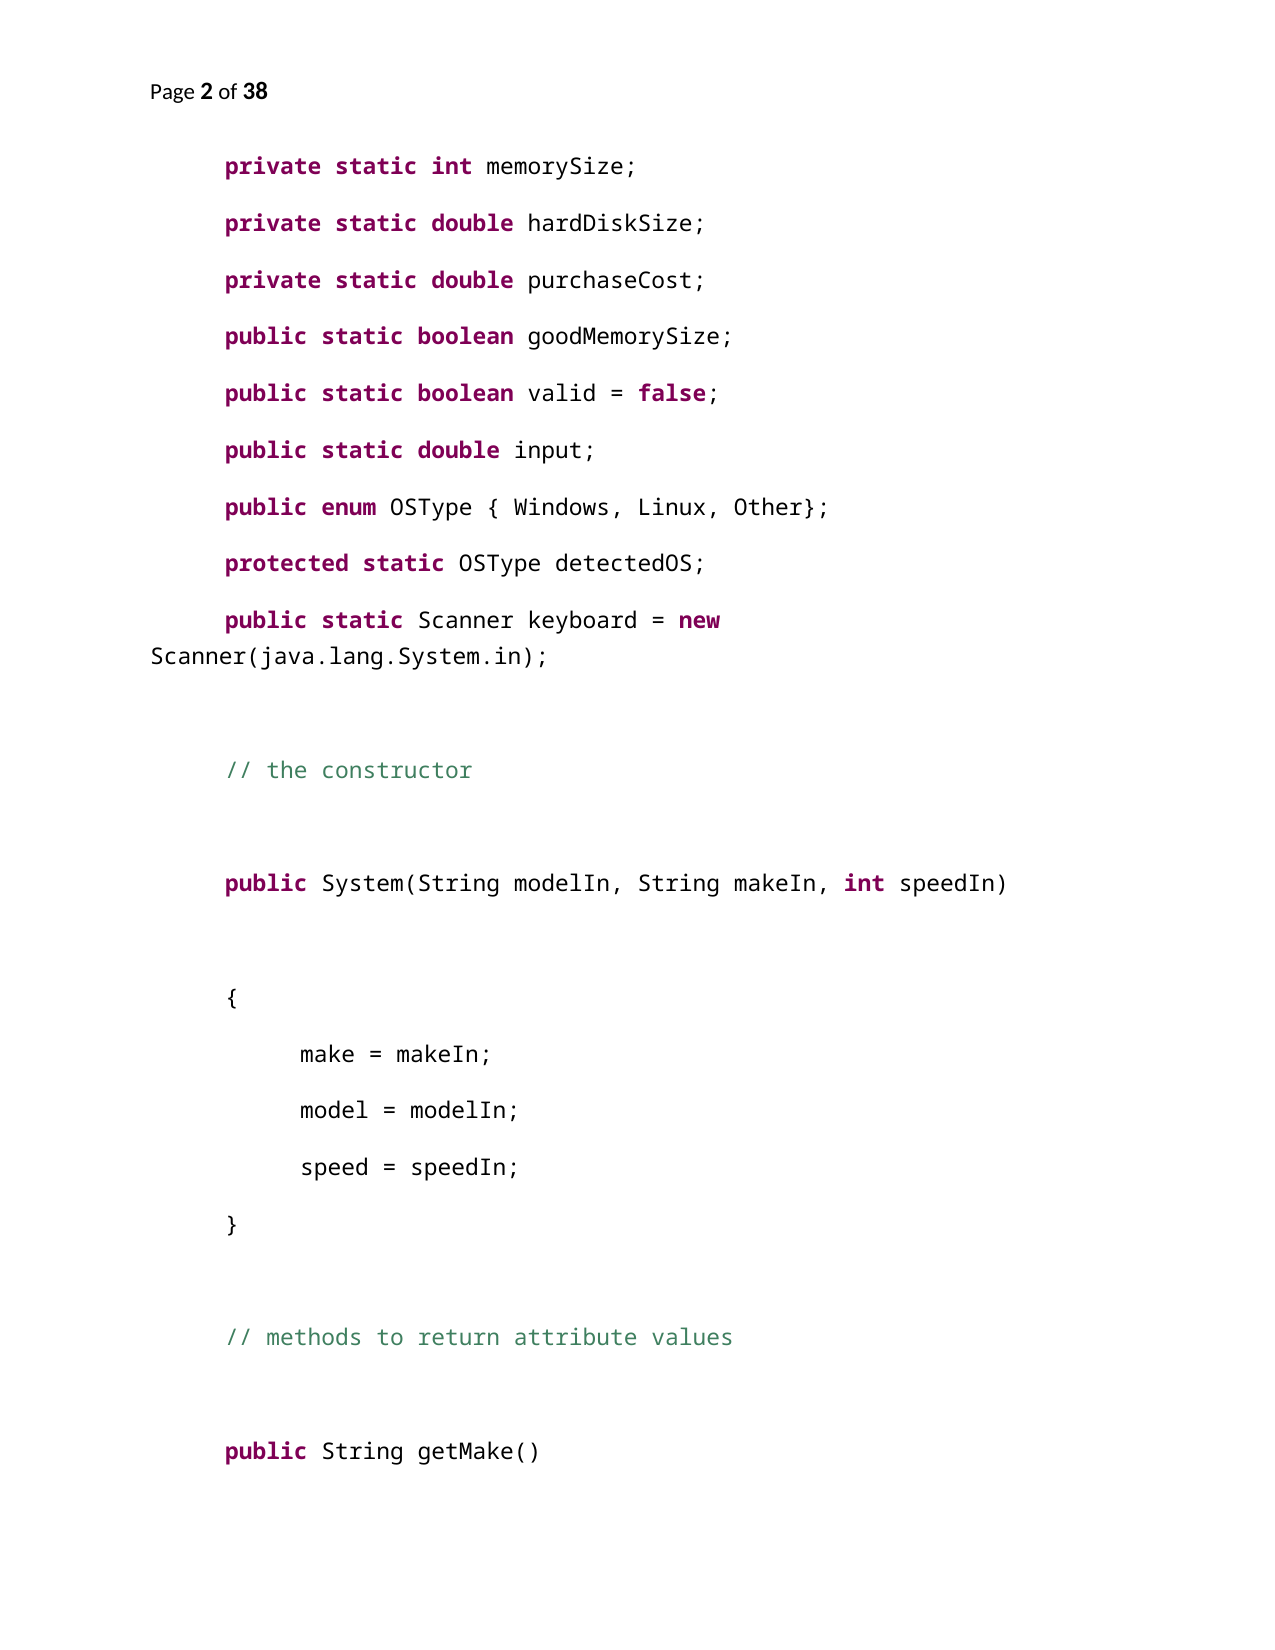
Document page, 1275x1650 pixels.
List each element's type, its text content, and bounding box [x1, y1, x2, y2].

text private static double purchaseCost; [150, 263, 1125, 295]
text make = makeIn; [150, 1037, 1125, 1069]
text public enum OSType { Windows, Linux, Other}; [150, 491, 1125, 522]
text public String getMake() [150, 1435, 1125, 1466]
text { [150, 981, 1125, 1012]
text } [150, 1208, 1125, 1239]
text public static boolean valid = false; [150, 377, 1125, 408]
text public System(String modelIn, String makeIn, int speedIn) [150, 867, 1125, 898]
text public static boolean goodMemorySize; [150, 320, 1125, 352]
text protected static OSType detectedOS; [150, 547, 1125, 579]
text model = modelIn; [150, 1094, 1125, 1126]
text speed = speedIn; [150, 1151, 1125, 1182]
text // methods to return attribute values [150, 1321, 1125, 1353]
text private static int memorySize; [150, 150, 1125, 181]
text private static double hardDiskSize; [150, 207, 1125, 238]
text public static double input; [150, 434, 1125, 465]
text // the constructor [150, 754, 1125, 785]
text public static Scanner keyboard = new Scanner(java.lang.System.in); [150, 604, 1125, 671]
